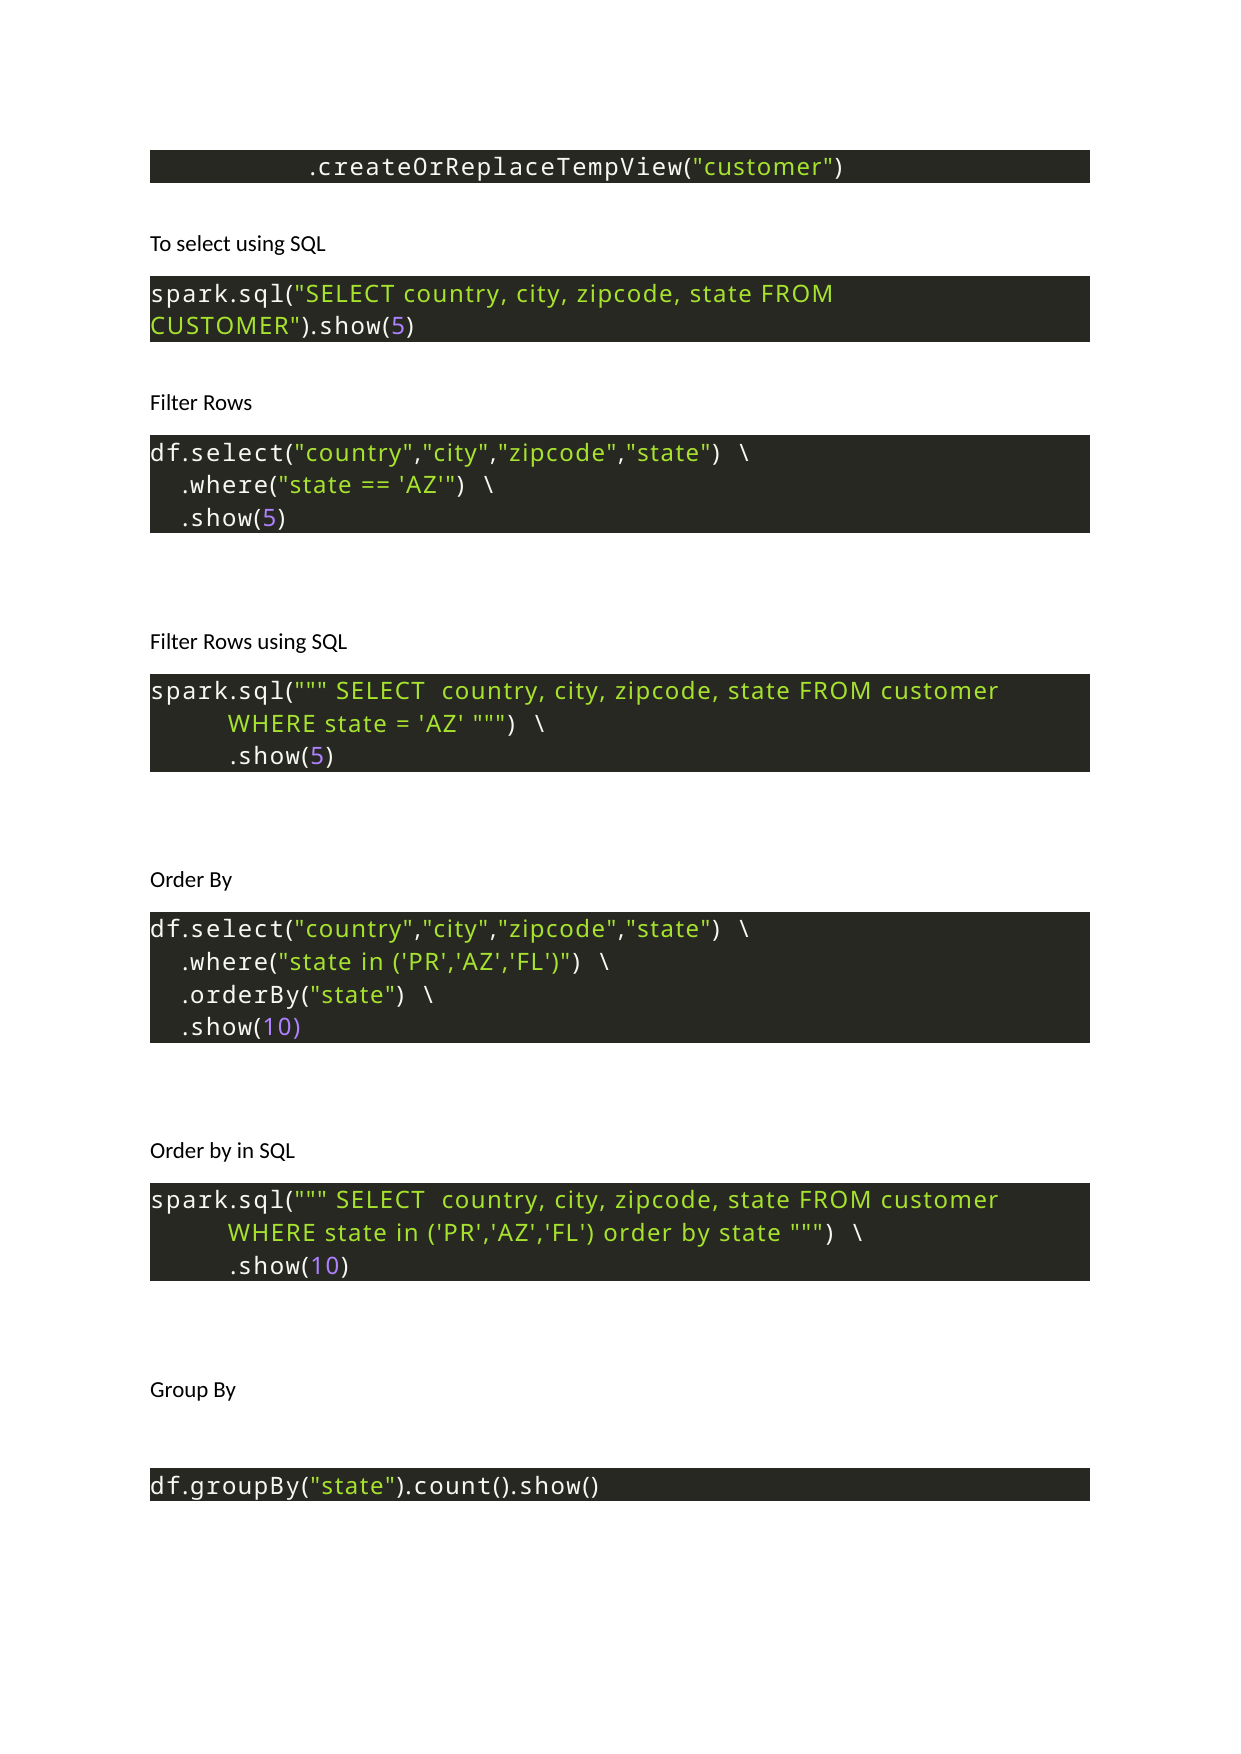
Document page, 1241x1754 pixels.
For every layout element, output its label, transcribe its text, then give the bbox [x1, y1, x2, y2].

text df.select("country","city","zipcode","state") \ [150, 912, 1090, 945]
text df.groupBy("state").count().show() [150, 1468, 1090, 1501]
text Filter Rows [150, 388, 1090, 416]
text .createOrReplaceTempView("customer") [150, 150, 1090, 183]
text spark.sql(""" SELECT country, city, zipcode, state FROM customer [150, 1183, 1090, 1216]
text Filter Rows using SQL [150, 627, 1090, 655]
text .orderBy("state") \ [150, 977, 1090, 1010]
text .show(5) [150, 501, 1090, 533]
text To select using SQL [150, 229, 1090, 257]
text Order By [150, 865, 1090, 893]
text Group By [150, 1375, 1090, 1403]
text spark.sql(""" SELECT country, city, zipcode, state FROM customer [150, 674, 1090, 706]
text WHERE state = 'AZ' """) \ [150, 706, 1090, 739]
text .where("state in ('PR','AZ','FL')") \ [150, 945, 1090, 977]
text .show(10) [150, 1248, 1090, 1281]
text spark.sql("SELECT country, city, zipcode, state FROM CUSTOMER").show(5) [150, 276, 1090, 342]
text df.select("country","city","zipcode","state") \ [150, 435, 1090, 468]
text Order by in SQL [150, 1136, 1090, 1164]
text WHERE state in ('PR','AZ','FL') order by state """) \ [150, 1216, 1090, 1248]
text .show(10) [150, 1010, 1090, 1043]
text .where("state == 'AZ'") \ [150, 468, 1090, 501]
text .show(5) [150, 739, 1090, 772]
